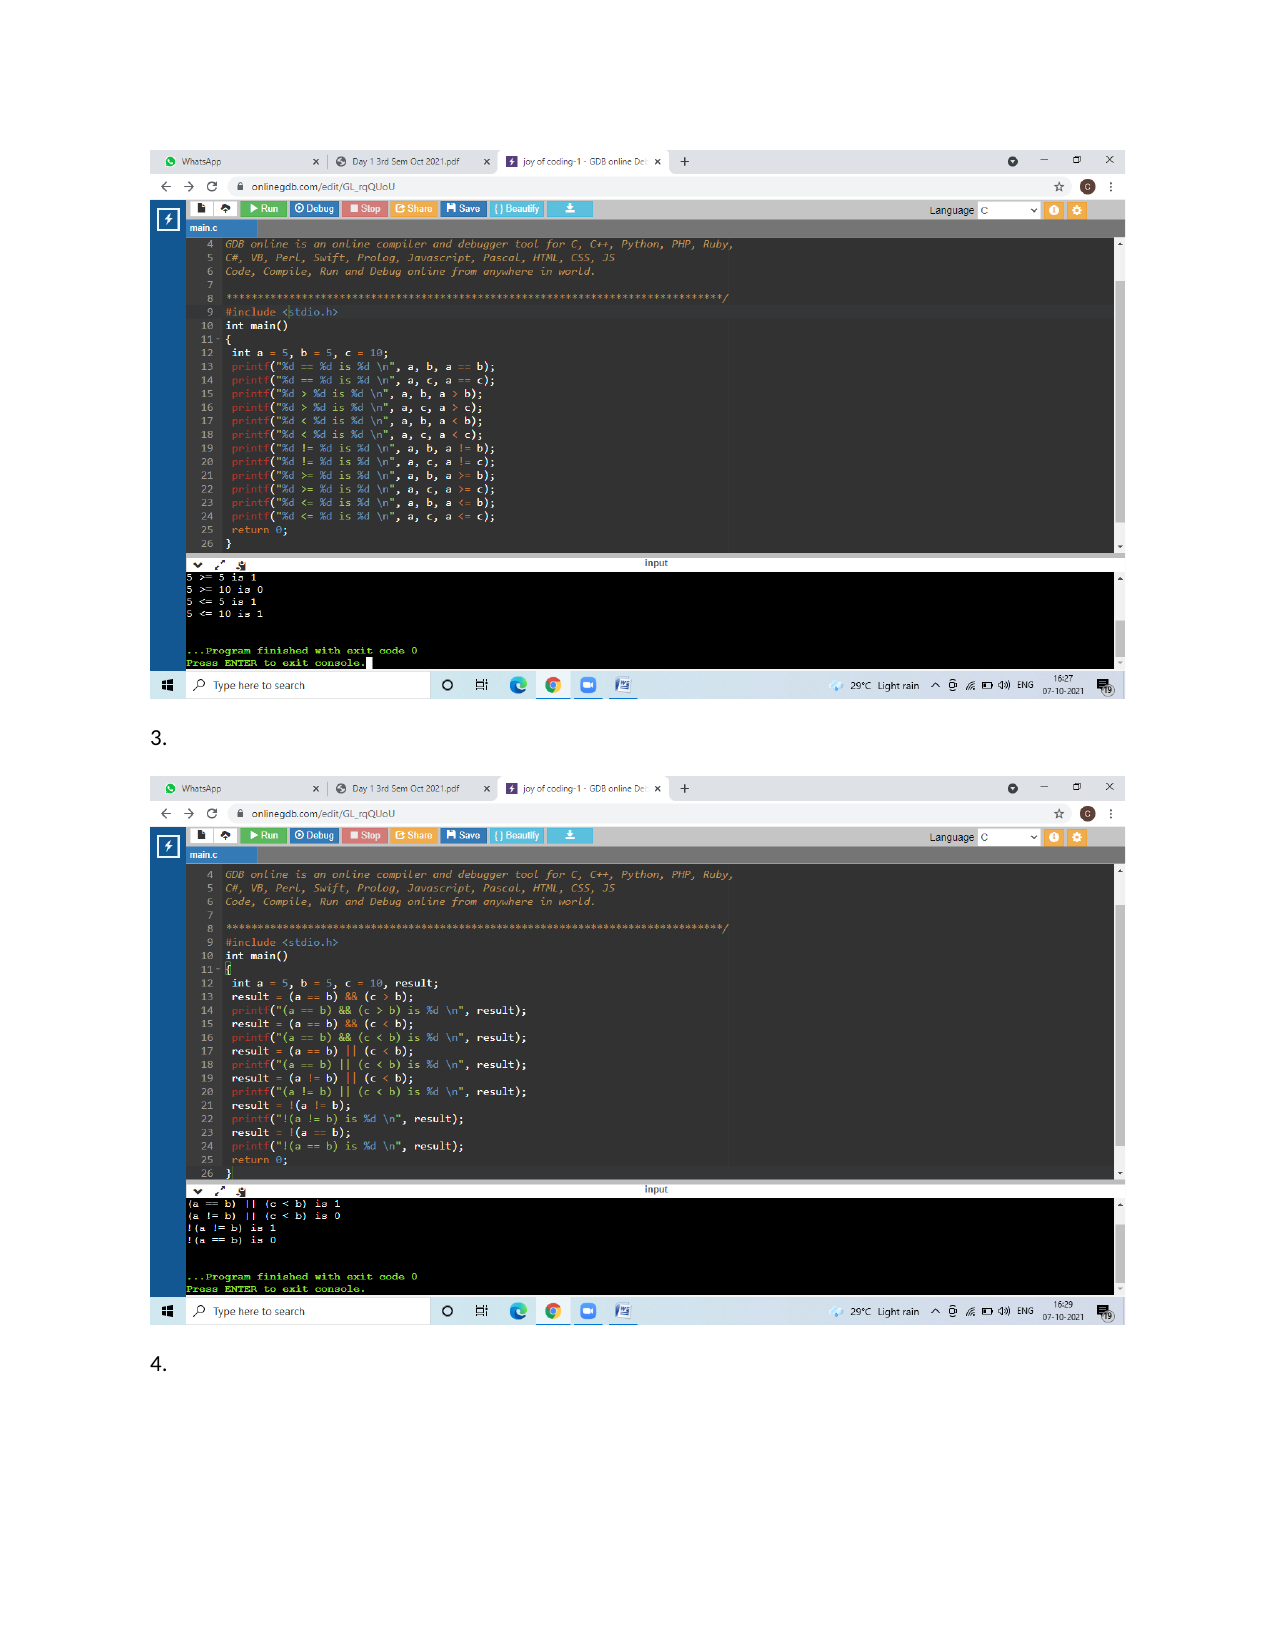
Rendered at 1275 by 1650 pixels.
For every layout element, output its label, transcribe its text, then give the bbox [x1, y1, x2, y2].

text 3. [150, 723, 1125, 751]
picture [150, 776, 1125, 1325]
text 4. [150, 1349, 1125, 1377]
picture [150, 150, 1125, 699]
